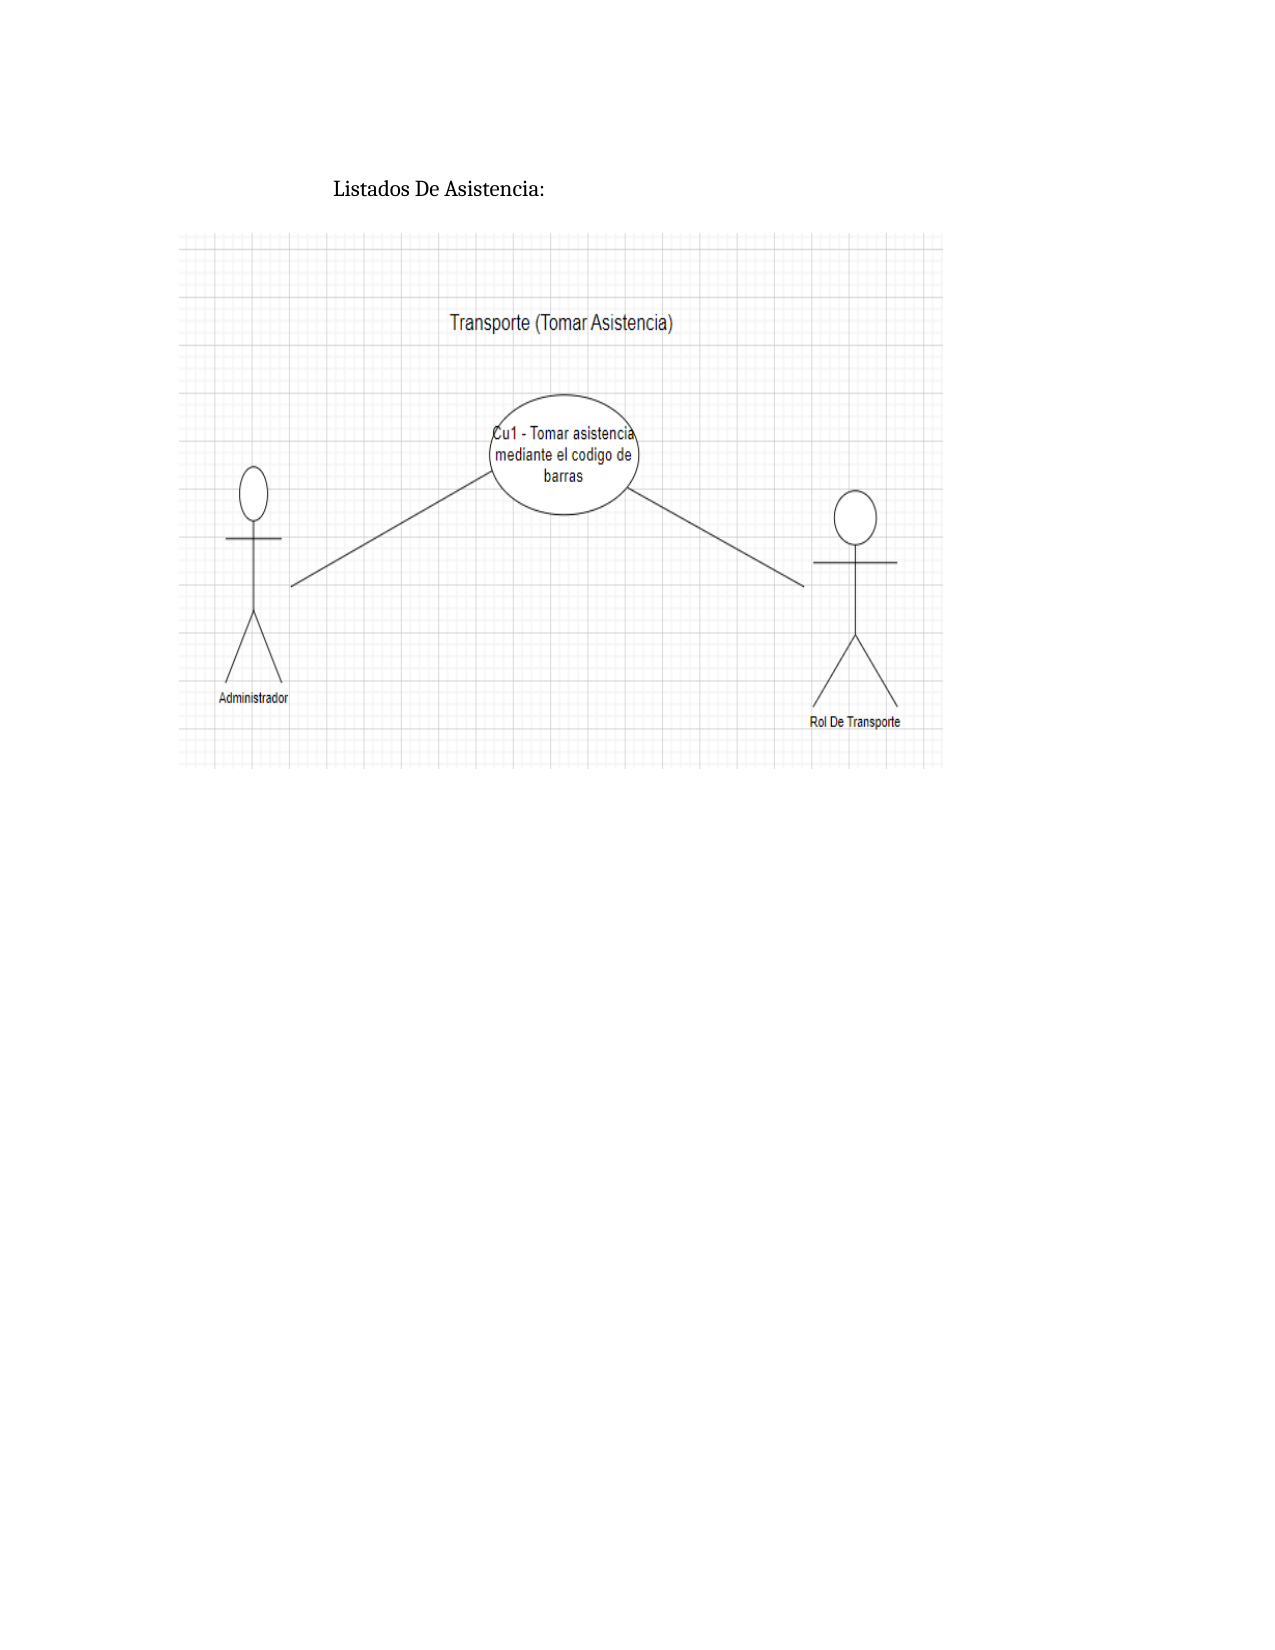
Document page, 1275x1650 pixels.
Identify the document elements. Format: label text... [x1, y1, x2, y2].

list Listados De Asistencia: [333, 176, 1098, 202]
picture [177, 233, 943, 767]
